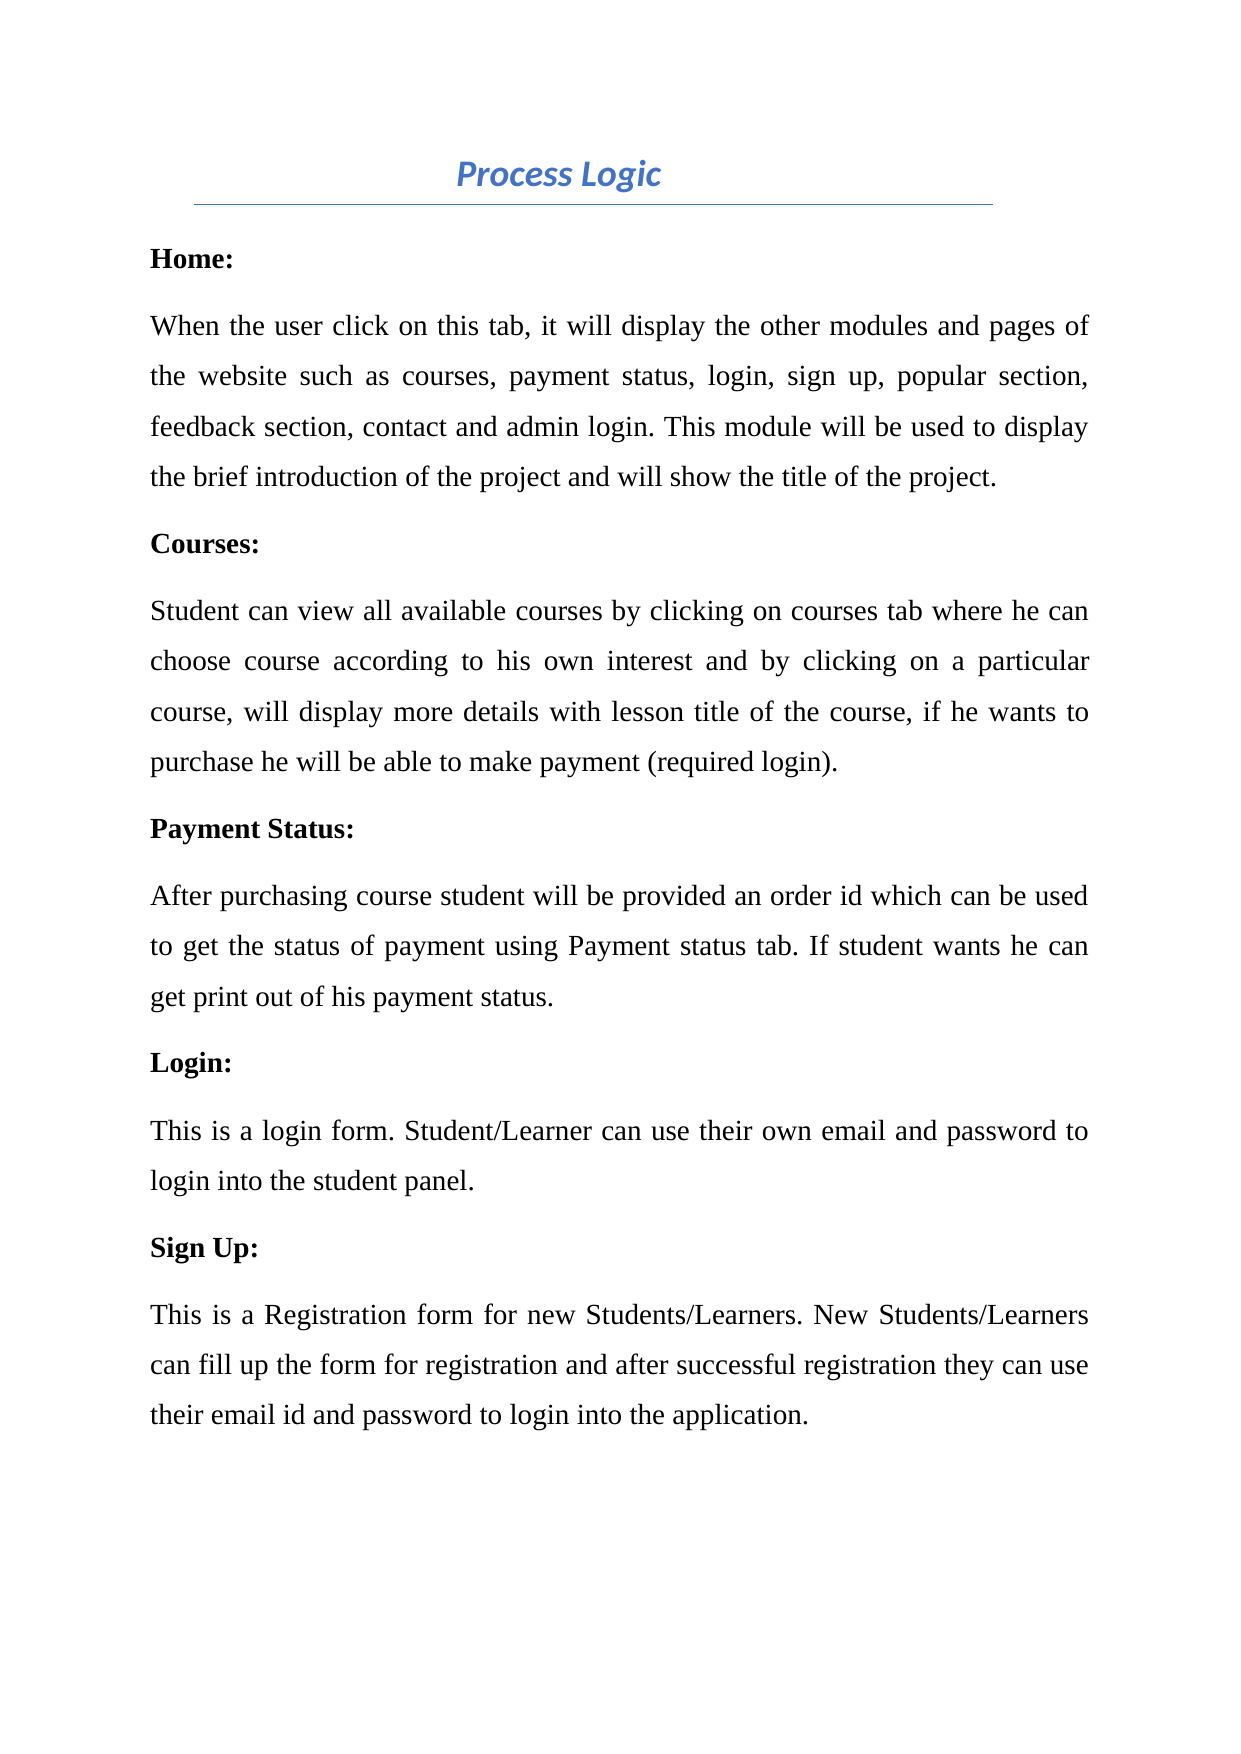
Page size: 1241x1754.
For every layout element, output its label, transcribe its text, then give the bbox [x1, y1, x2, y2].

text After purchasing course student will be provided an order id which can be used to get the status of payment using Payment status tab. If student wants he can get print out of his payment status. [150, 878, 1090, 1012]
text Student can view all available courses by clicking on courses tab where he can choose course according to his own interest and by clicking on a particular course, will display more details with lesson title of the course, if he wants to purchase he will be able to make payment (required login). [150, 593, 1090, 778]
text When the user click on this tab, it will display the other modules and pages of the website such as courses, payment status, login, sign up, popular section, feedback section, contact and admin login. This module will be used to display the brief introduction of the project and will show the title of the project. [150, 308, 1090, 493]
text Home: [150, 241, 1090, 275]
text This is a Registration form for new Students/Learners. New Students/Learners can fill up the form for registration and after successful registration they can use their email id and password to login into the application. [150, 1297, 1090, 1431]
text Process Logic [194, 150, 993, 204]
text This is a login form. Student/Learner can use their own email and password to login into the student panel. [150, 1113, 1090, 1196]
text Courses: [150, 526, 1090, 560]
text Payment Status: [150, 811, 1090, 844]
text Login: [150, 1046, 1090, 1079]
text Sign Up: [150, 1230, 1090, 1263]
